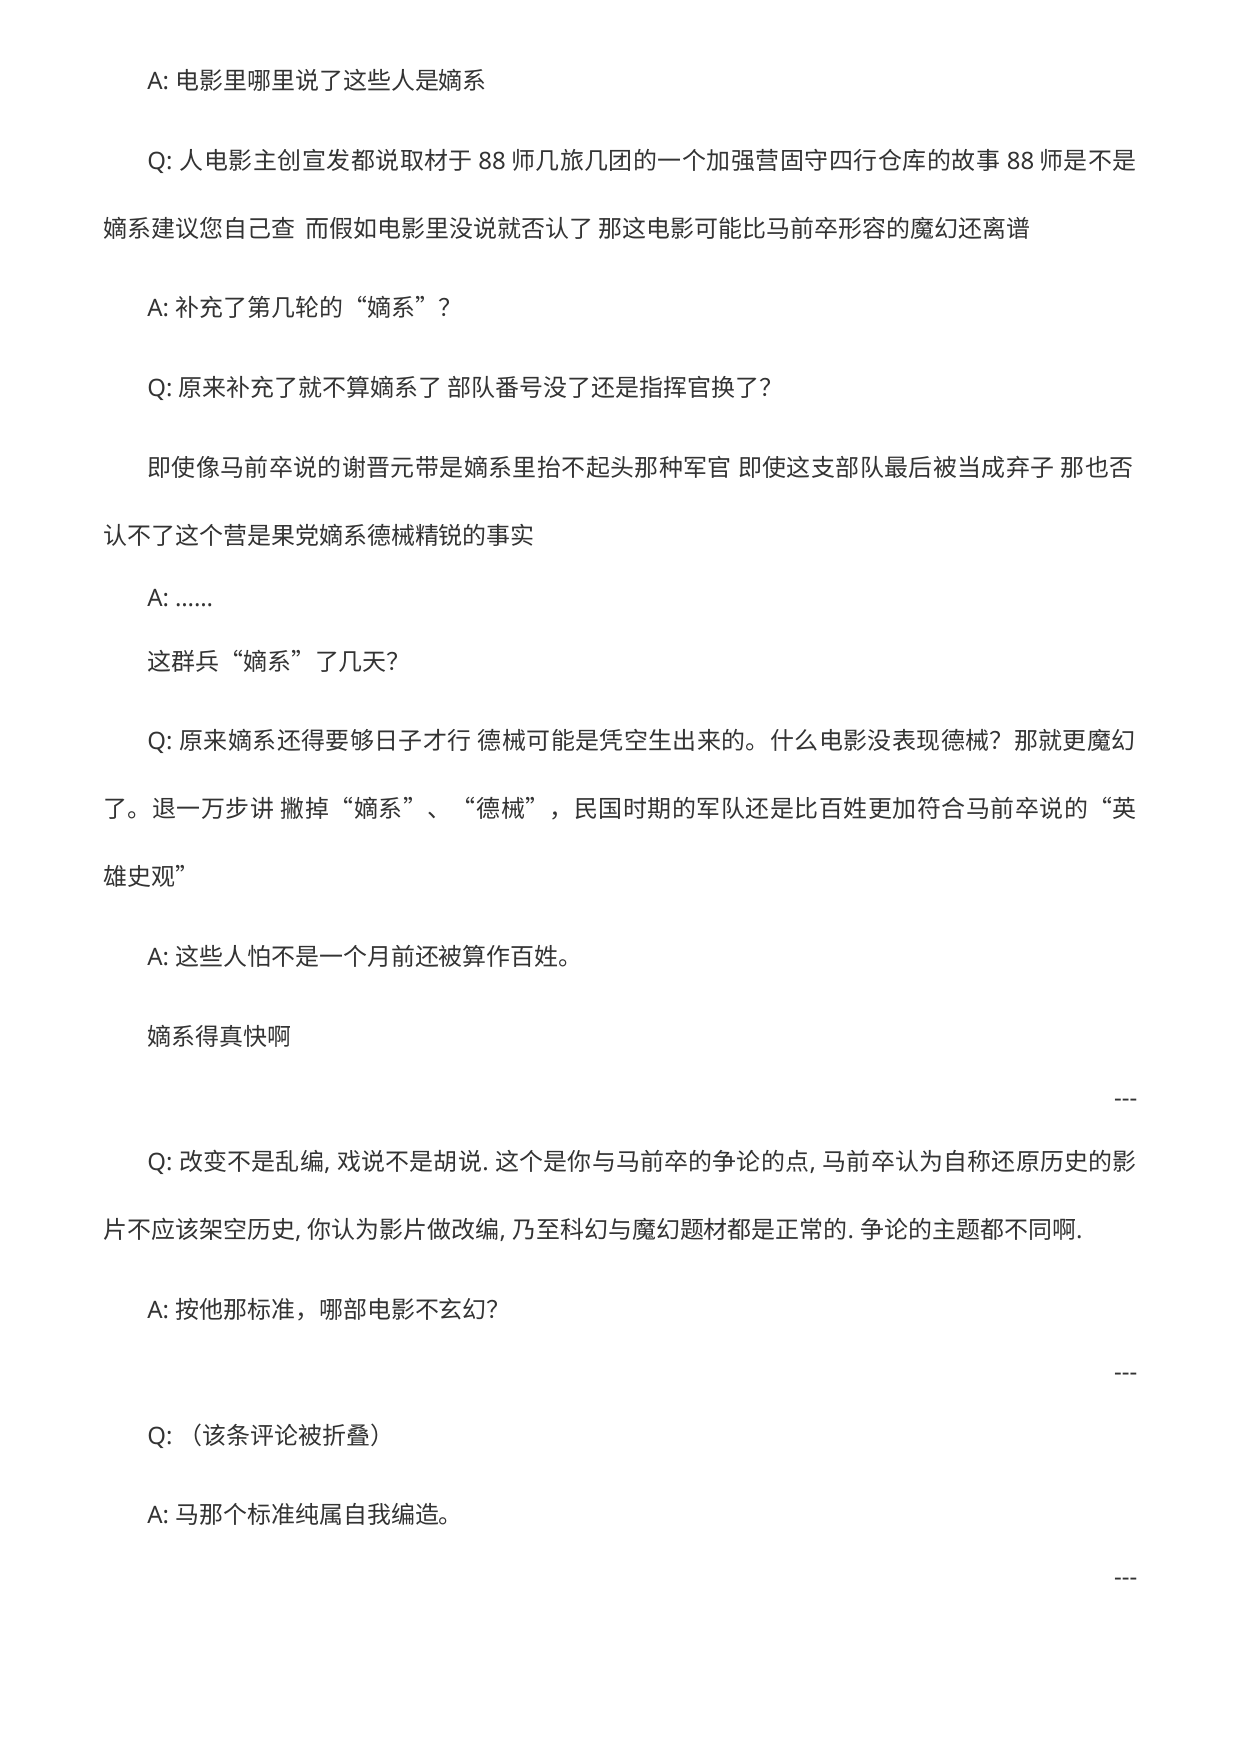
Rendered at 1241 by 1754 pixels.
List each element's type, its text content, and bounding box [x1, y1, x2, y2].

text Q: （该条评论被折叠） [103, 1400, 1137, 1468]
text A: 按他那标准，哪部电影不玄幻？ [103, 1274, 1137, 1342]
text Q: 原来嫡系还得要够日子才行 德械可能是凭空生出来的。什么电影没表现德械？那就更魔幻了。退一万步讲 撇掉“嫡系”、“德械”，民国时期的军队还是比百姓更加符合马前卒说的“英雄史观” [103, 705, 1137, 909]
text A: 补充了第几轮的“嫡系”？ [103, 272, 1137, 340]
text A: 马那个标准纯属自我编造。 [103, 1479, 1137, 1547]
text A: …… [103, 580, 1137, 614]
text --- [147, 1081, 1137, 1114]
text --- [147, 1354, 1137, 1388]
text Q: 原来补充了就不算嫡系了 部队番号没了还是指挥官换了？ [103, 352, 1137, 420]
text Q: 改变不是乱编, 戏说不是胡说. 这个是你与马前卒的争论的点, 马前卒认为自称还原历史的影片不应该架空历史, 你认为影片做改编, 乃至科幻与魔幻题材都是正常的. 争论的主题都不同啊. [103, 1126, 1137, 1262]
text A: 电影里哪里说了这些人是嫡系 [103, 45, 1137, 113]
text A: 这些人怕不是一个月前还被算作百姓。 [103, 921, 1137, 989]
text --- [147, 1559, 1137, 1593]
text Q: 人电影主创宣发都说取材于88师几旅几团的一个加强营固守四行仓库的故事 88师是不是嫡系建议您自己查 而假如电影里没说就否认了 那这电影可能比马前卒形容的魔幻还离谱 [103, 125, 1137, 261]
text 嫡系得真快啊 [103, 1001, 1137, 1069]
text 即使像马前卒说的谢晋元带是嫡系里抬不起头那种军官 即使这支部队最后被当成弃子 那也否认不了这个营是果党嫡系德械精锐的事实 [103, 432, 1137, 568]
text 这群兵“嫡系”了几天？ [103, 626, 1137, 693]
